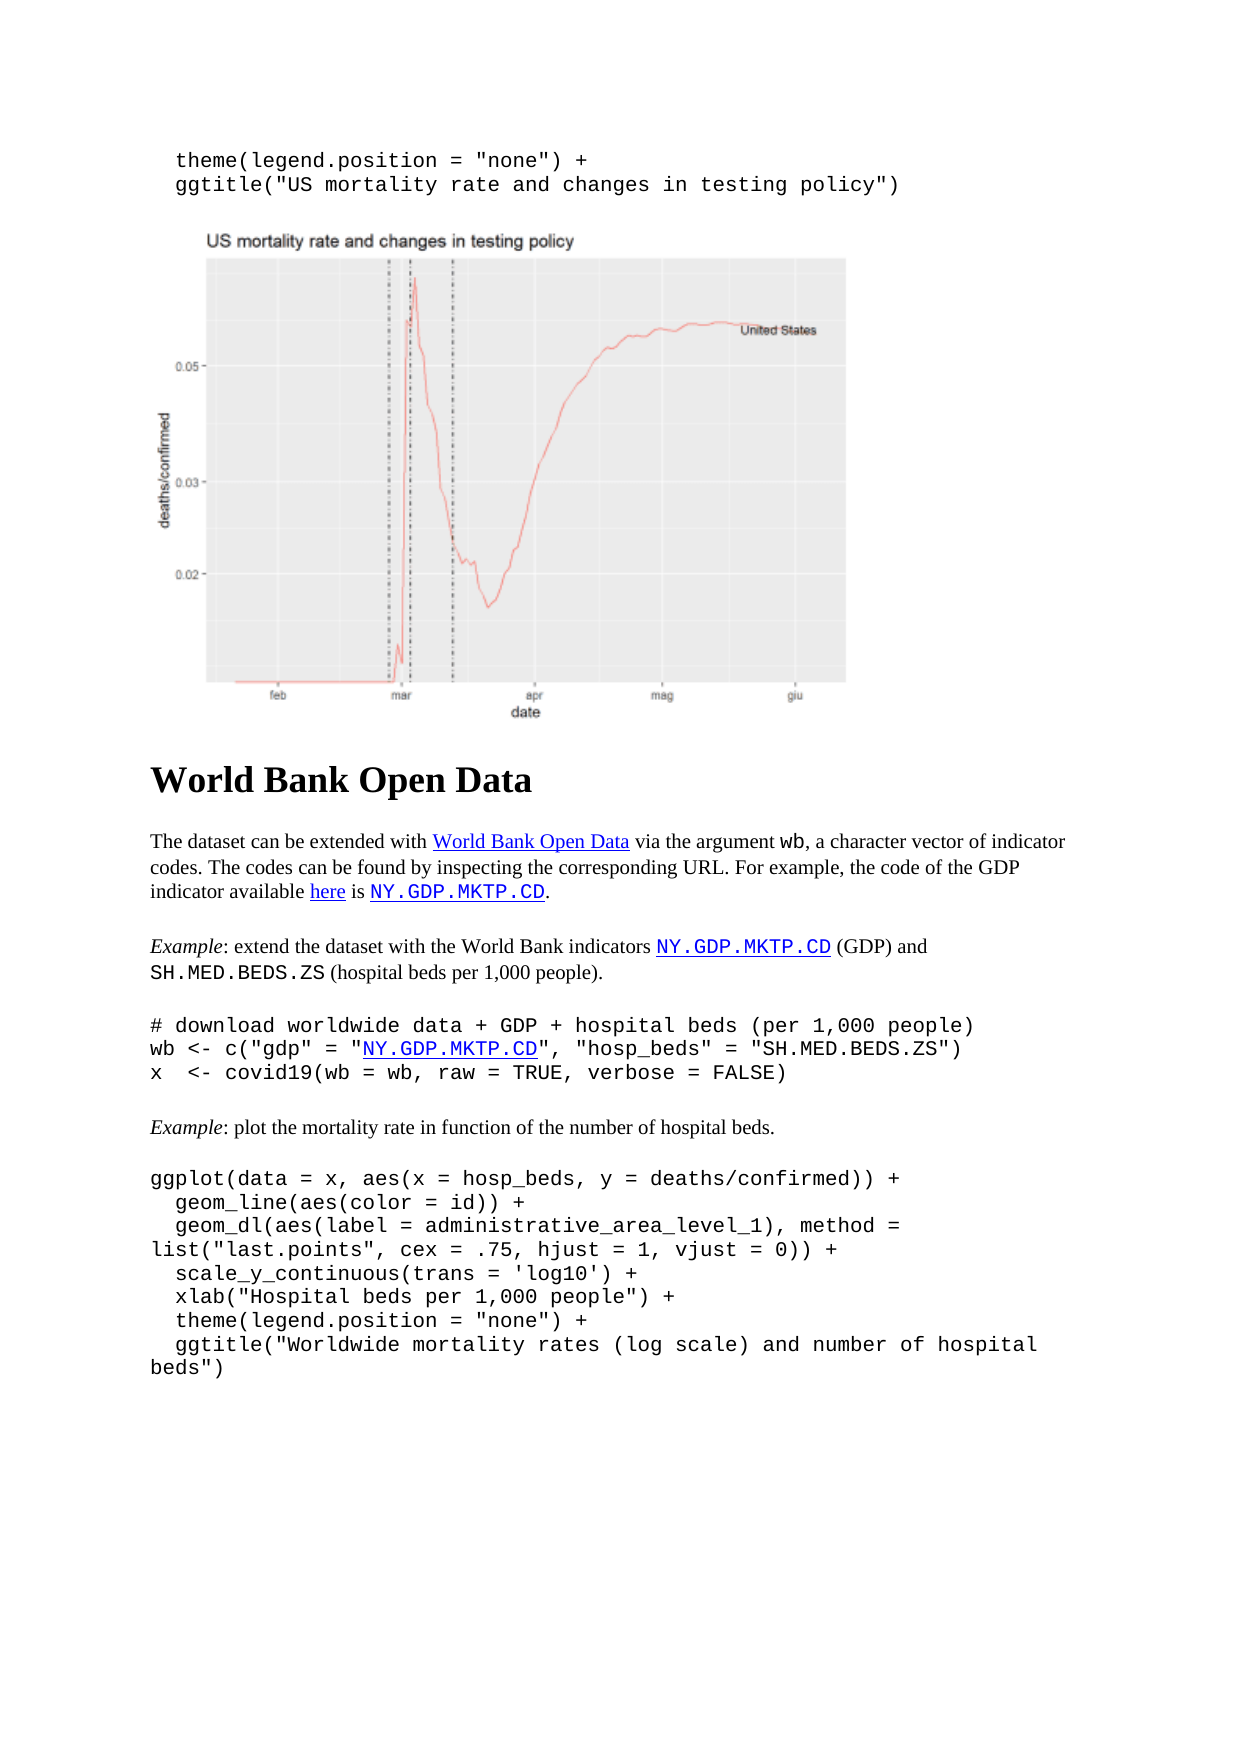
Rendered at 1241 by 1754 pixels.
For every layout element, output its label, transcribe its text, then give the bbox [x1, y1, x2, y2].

text Example: plot the mortality rate in function of the number of hospital beds. [150, 1115, 1090, 1139]
text The dataset can be extended with World Bank Open Data via the argument wb, a character vector of indicator codes. The codes can be found by inspecting the corresponding URL. For example, the code of the GDP indicator available here is NY.GDP.MKTP.CD. [150, 829, 1090, 905]
text geom_dl(aes(label = administrative_area_level_1), method = list("last.points", cex = .75, hjust = 1, vjust = 0)) + [150, 1215, 1090, 1263]
text wb <- c("gdp" = "NY.GDP.MKTP.CD", "hosp_beds" = "SH.MED.BEDS.ZS") [150, 1038, 1090, 1062]
text ggtitle("US mortality rate and changes in testing policy") [150, 174, 1090, 197]
text ggtitle("Worldwide mortality rates (log scale) and number of hospital beds") [150, 1334, 1090, 1381]
text x <- covid19(wb = wb, raw = TRUE, verbose = FALSE) [150, 1062, 1090, 1086]
text theme(legend.position = "none") + [150, 150, 1090, 174]
text # download worldwide data + GDP + hospital beds (per 1,000 people) [150, 1015, 1090, 1038]
text xlab("Hospital beds per 1,000 people") + [150, 1286, 1090, 1310]
text World Bank Open Data [150, 757, 1090, 800]
text scale_y_continuous(trans = 'log10') + [150, 1263, 1090, 1286]
text theme(legend.position = "none") + [150, 1310, 1090, 1334]
text Example: extend the dataset with the World Bank indicators NY.GDP.MKTP.CD (GDP) and SH.MED.BEDS.ZS (hospital beds per 1,000 people). [150, 934, 1090, 986]
text geom_line(aes(color = id)) + [150, 1192, 1090, 1215]
picture [150, 226, 854, 728]
text ggplot(data = x, aes(x = hosp_beds, y = deaths/confirmed)) + [150, 1168, 1090, 1192]
